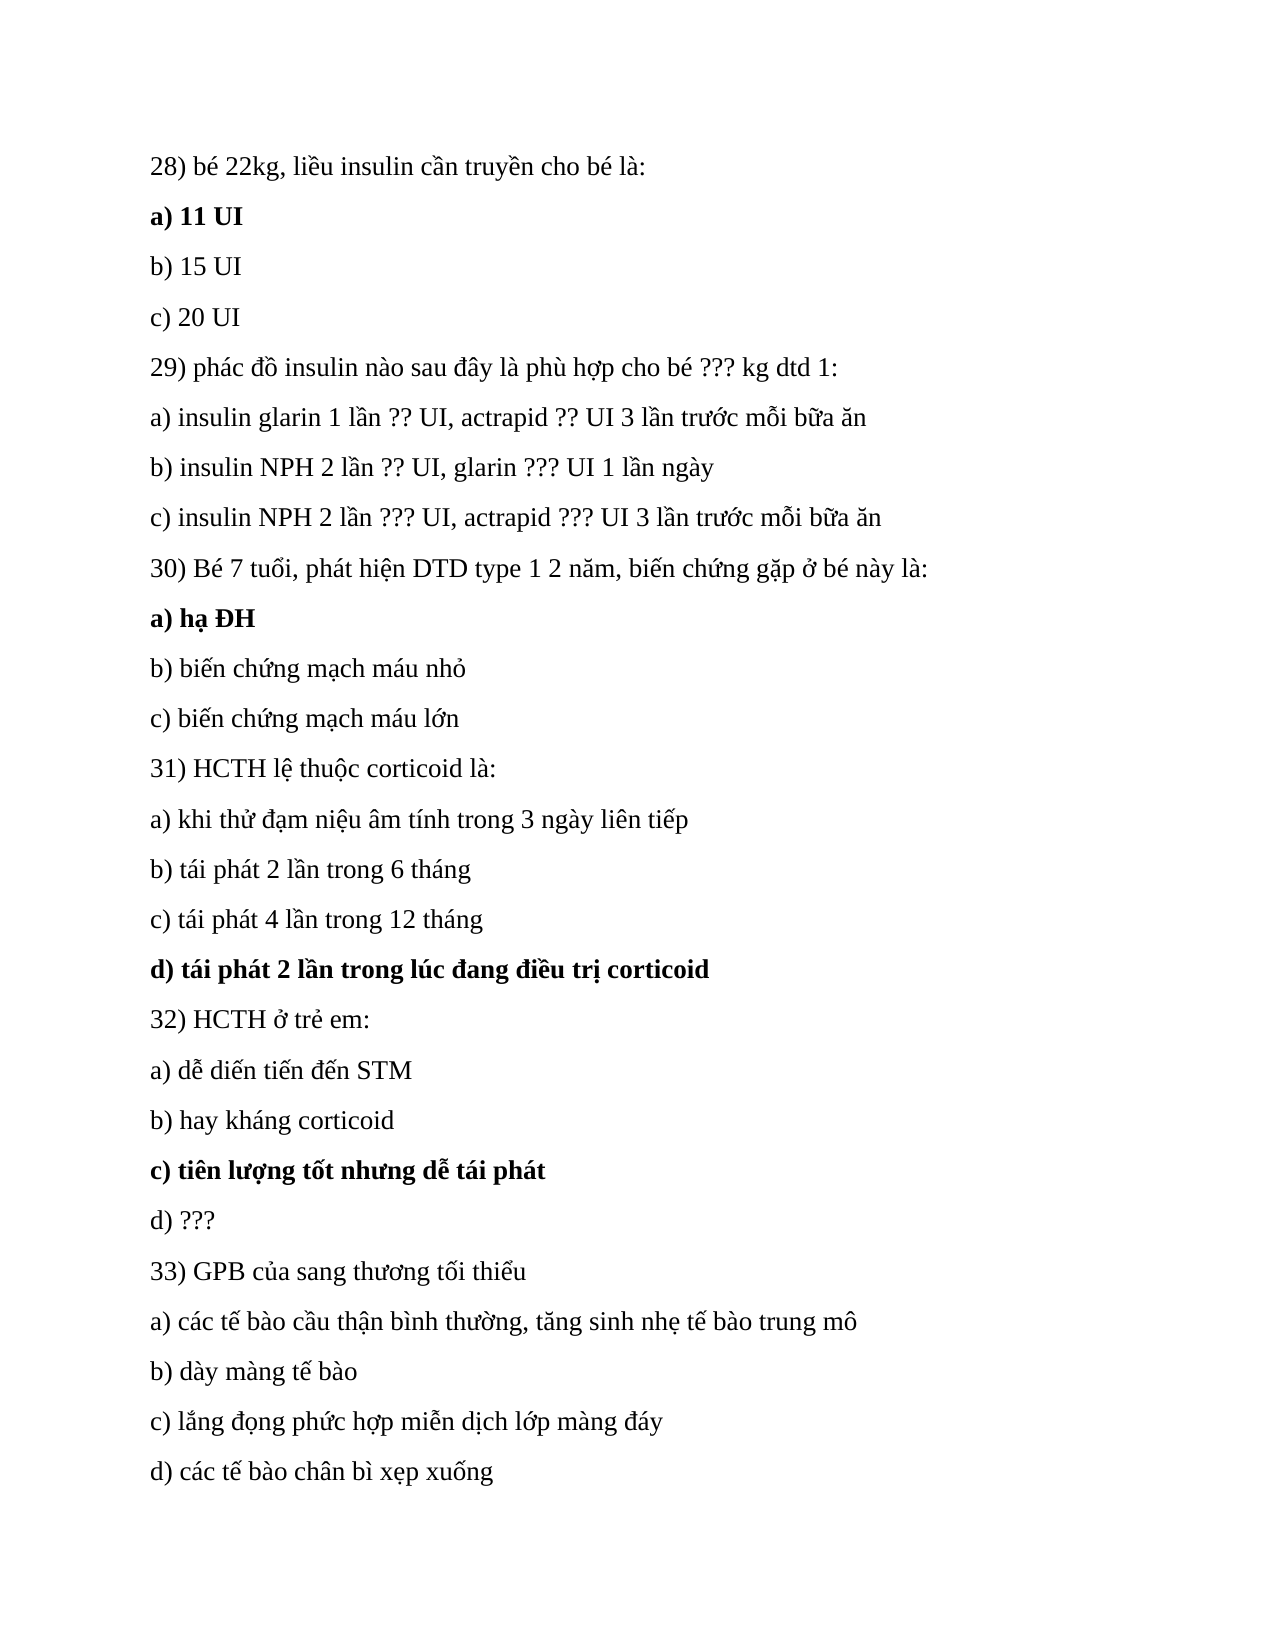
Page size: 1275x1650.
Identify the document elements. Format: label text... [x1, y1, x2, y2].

text d) ??? [150, 1204, 1125, 1236]
text a) insulin glarin 1 lần ?? UI, actrapid ?? UI 3 lần trước mỗi bữa ăn [150, 401, 1125, 432]
text a) hạ ĐH [150, 602, 1125, 633]
text c) lắng đọng phức hợp miễn dịch lớp màng đáy [150, 1405, 1125, 1436]
text 33) GPB của sang thương tối thiểu [150, 1254, 1125, 1286]
text b) 15 UI [150, 250, 1125, 282]
text 32) HCTH ở trẻ em: [150, 1003, 1125, 1035]
text a) 11 UI [150, 200, 1125, 231]
text 29) phác đồ insulin nào sau đây là phù hợp cho bé ??? kg dtd 1: [150, 351, 1125, 382]
text c) tiên lượng tốt nhưng dễ tái phát [150, 1154, 1125, 1185]
text d) tái phát 2 lần trong lúc đang điều trị corticoid [150, 953, 1125, 984]
text a) khi thử đạm niệu âm tính trong 3 ngày liên tiếp [150, 803, 1125, 834]
text c) insulin NPH 2 lần ??? UI, actrapid ??? UI 3 lần trước mỗi bữa ăn [150, 501, 1125, 533]
text a) dễ diến tiến đến STM [150, 1054, 1125, 1085]
text c) tái phát 4 lần trong 12 tháng [150, 903, 1125, 934]
text c) 20 UI [150, 301, 1125, 332]
text b) hay kháng corticoid [150, 1104, 1125, 1135]
text 30) Bé 7 tuổi, phát hiện DTD type 1 2 năm, biến chứng gặp ở bé này là: [150, 552, 1125, 583]
text d) các tế bào chân bì xẹp xuống [150, 1455, 1125, 1487]
text b) dày màng tế bào [150, 1355, 1125, 1386]
text b) insulin NPH 2 lần ?? UI, glarin ??? UI 1 lần ngày [150, 451, 1125, 482]
text c) biến chứng mạch máu lớn [150, 702, 1125, 733]
text a) các tế bào cầu thận bình thường, tăng sinh nhẹ tế bào trung mô [150, 1305, 1125, 1336]
text b) tái phát 2 lần trong 6 tháng [150, 853, 1125, 884]
text 31) HCTH lệ thuộc corticoid là: [150, 752, 1125, 784]
text 28) bé 22kg, liều insulin cần truyền cho bé là: [150, 150, 1125, 181]
text b) biến chứng mạch máu nhỏ [150, 652, 1125, 683]
